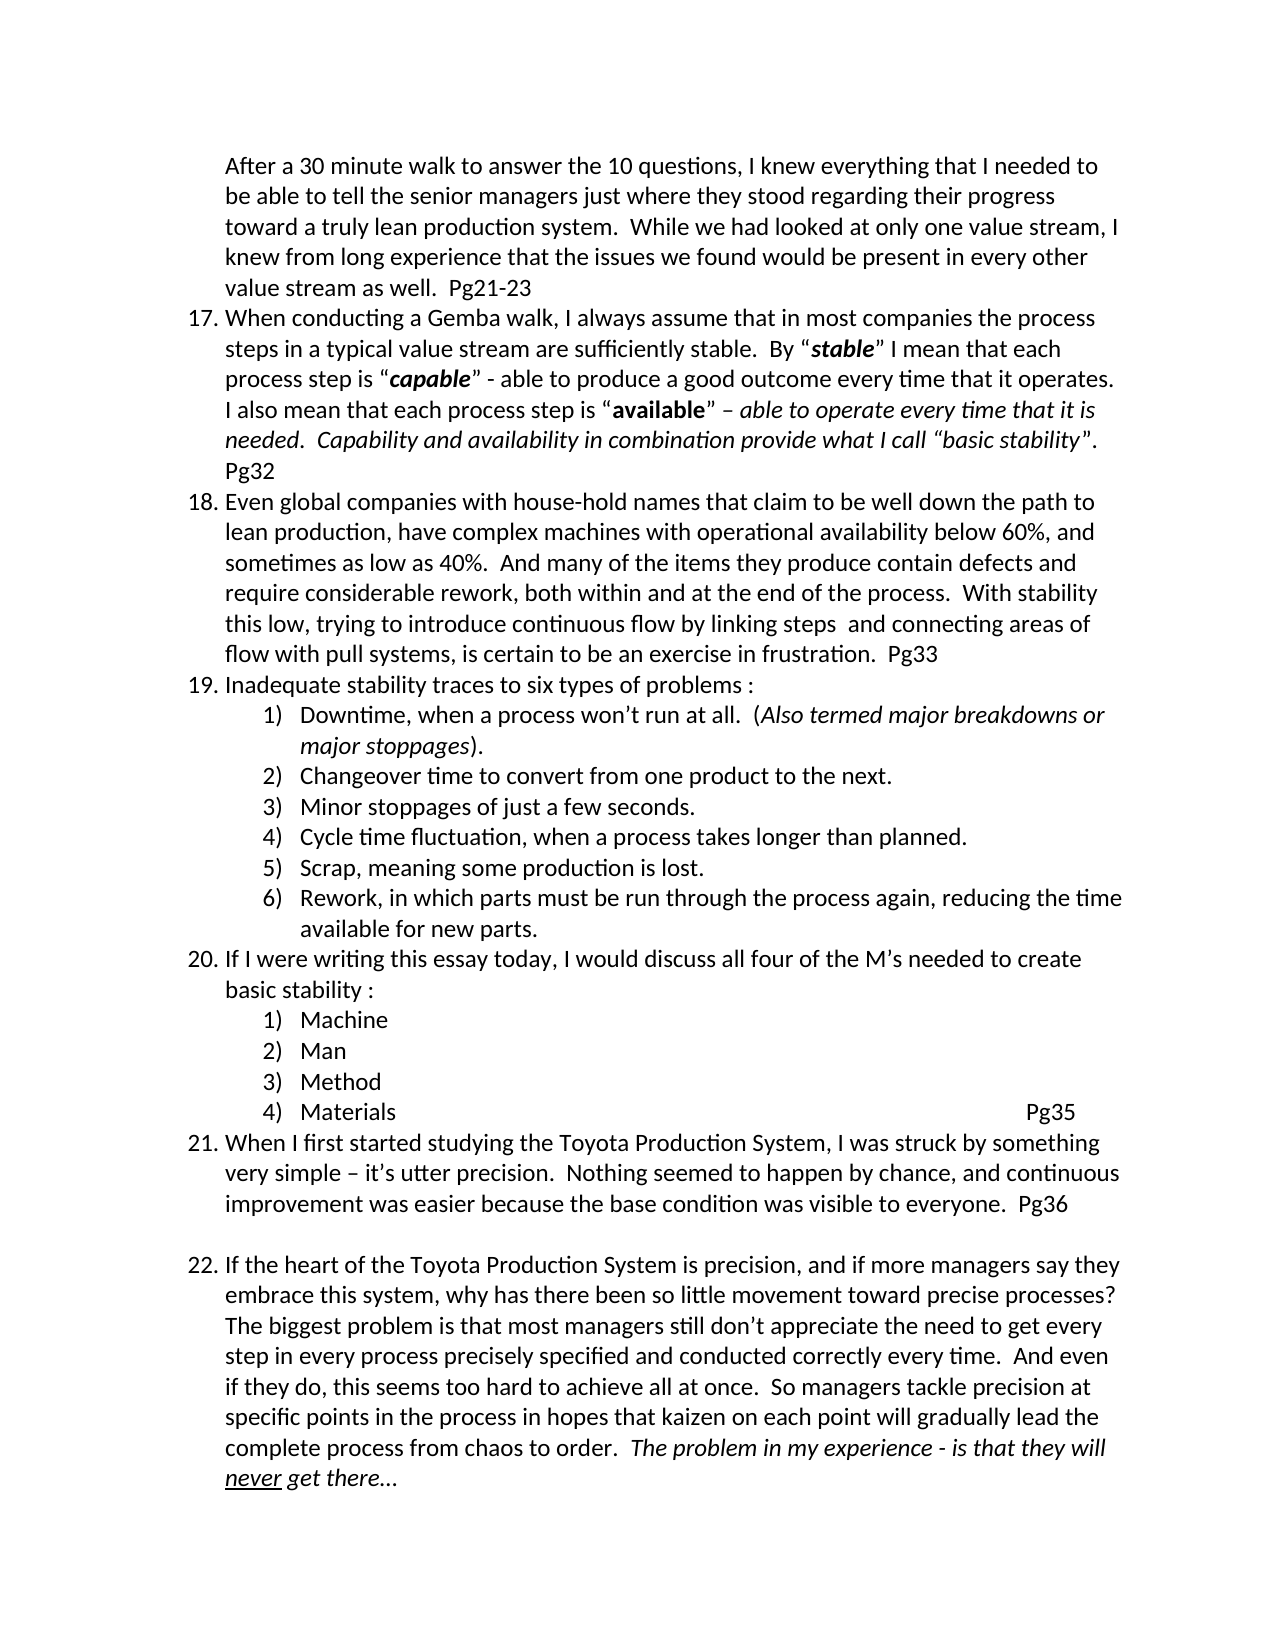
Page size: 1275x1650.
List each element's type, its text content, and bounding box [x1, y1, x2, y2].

list When conducting a Gemba walk, I always assume that in most companies the process steps in a typical value stream are sufficiently stable. By “stable” I mean that each process step is “capable” - able to produce a good outcome every time that it operates. I also mean that each process step is “available” – able to operate every time that it is needed. Capability and availability in combination provide what I call “basic stability”. Pg32 [187, 303, 1125, 486]
list Method [262, 1066, 1125, 1096]
list Rework, in which parts must be run through the process again, reducing the time available for new parts. [262, 882, 1125, 943]
list Cycle time fluctuation, when a process takes longer than planned. [262, 821, 1125, 852]
list Downtime, when a process won’t run at all. (Also termed major breakdowns or major stoppages). [262, 699, 1125, 760]
list Man [262, 1035, 1125, 1066]
text After a 30 minute walk to answer the 10 questions, I knew everything that I needed to be able to tell the senior managers just where they stood regarding their progress toward a truly lean production system. While we had looked at only one value stream, I knew from long experience that the issues we found would be present in every other value stream as well. Pg21-23 [225, 150, 1125, 303]
list Scrap, meaning some production is lost. [262, 852, 1125, 882]
list Inadequate stability traces to six types of problems : [187, 669, 1125, 699]
list Minor stoppages of just a few seconds. [262, 791, 1125, 821]
list If I were writing this essay today, I would discuss all four of the M’s needed to create basic stability : [187, 943, 1125, 1004]
list Machine [262, 1004, 1125, 1035]
list Even global companies with house-hold names that claim to be well down the path to lean production, have complex machines with operational availability below 60%, and sometimes as low as 40%. And many of the items they produce contain defects and require considerable rework, both within and at the end of the process. With stability this low, trying to introduce continuous flow by linking steps and connecting areas of flow with pull systems, is certain to be an exercise in frustration. Pg33 [187, 486, 1125, 669]
list When I first started studying the Toyota Production System, I was struck by something very simple – it’s utter precision. Nothing seemed to happen by chance, and continuous improvement was easier because the base condition was visible to everyone. Pg36 [187, 1127, 1125, 1249]
list Changeover time to convert from one product to the next. [262, 760, 1125, 791]
list If the heart of the Toyota Production System is precision, and if more managers say they embrace this system, why has there been so little movement toward precise processes? The biggest problem is that most managers still don’t appreciate the need to get every step in every process precisely specified and conducted correctly every time. And even if they do, this seems too hard to achieve all at once. So managers tackle precision at specific points in the process in hopes that kaizen on each point will gradually lead the complete process from chaos to order. The problem in my experience - is that they will never get there… [187, 1249, 1125, 1493]
list Materials Pg35 [262, 1096, 1125, 1127]
